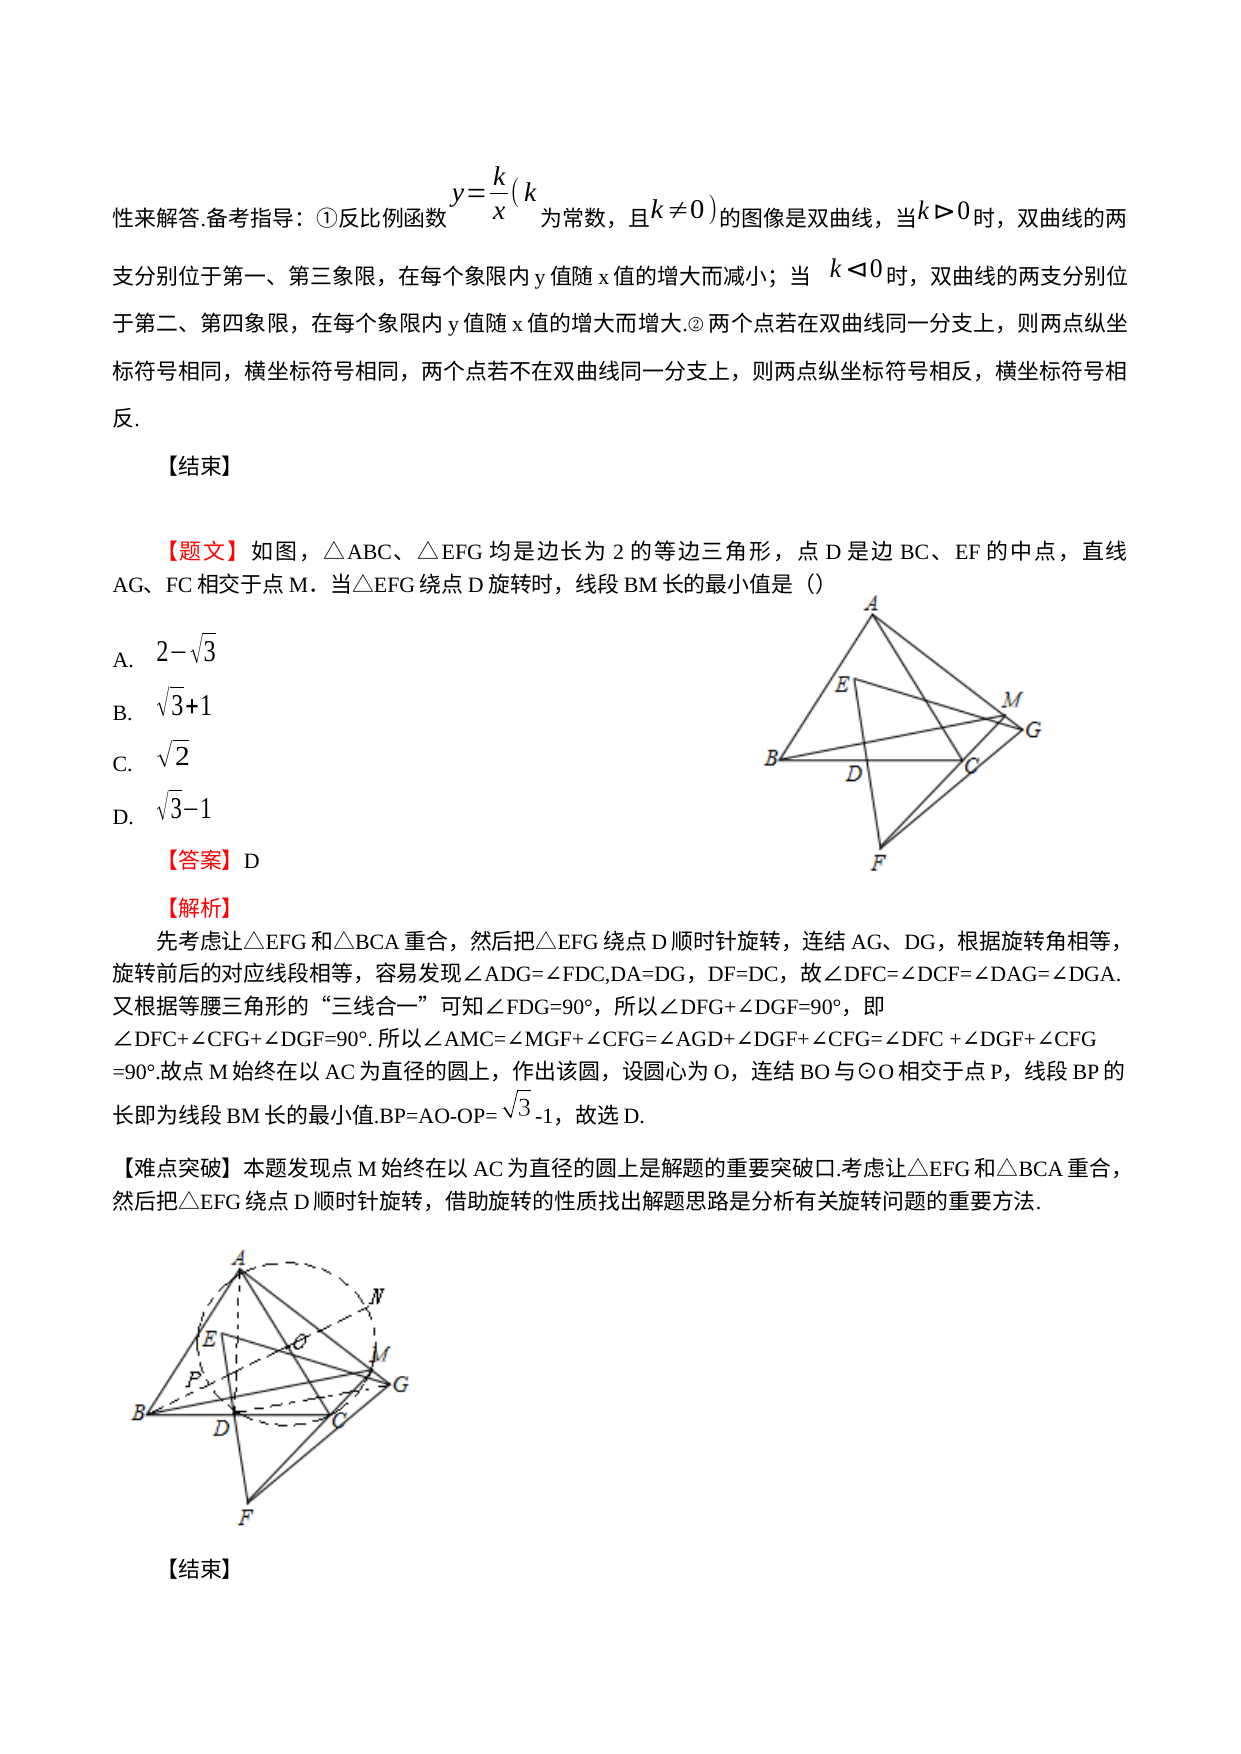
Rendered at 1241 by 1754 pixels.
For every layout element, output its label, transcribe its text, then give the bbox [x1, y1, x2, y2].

text 【答案】D [112, 843, 1128, 875]
picture [762, 599, 1044, 843]
text 【结束】 [112, 1552, 1128, 1584]
text 【结束】 [112, 449, 1128, 480]
text 【题文】如图，△ABC、△EFG均是边长为2的等边三角形，点D是边BC、EF的中点，直线AG、FC相交于点M．当△EFG绕点D旋转时，线段BM长的最小值是（） [112, 534, 1128, 599]
picture [112, 1248, 424, 1538]
text 【难点突破】本题发现点M始终在以AC为直径的圆上是解题的重要突破口.考虑让△EFG和△BCA重合，然后把△EFG绕点D顺时针旋转，借助旋转的性质找出解题思路是分析有关旋转问题的重要方法. [112, 1151, 1128, 1216]
text 先考虑让△EFG和△BCA重合，然后把△EFG绕点D顺时针旋转，连结AG、DG，根据旋转角相等，旋转前后的对应线段相等，容易发现∠ADG=∠FDC,DA=DG，DF=DC，故∠DFC=∠DCF=∠DAG=∠DGA.又根据等腰三角形的“三线合一”可知∠FDG=90°，所以∠DFG+∠DGF=90°，即∠DFC+∠CFG+∠DGF=90°. 所以∠AMC=∠MGF+∠CFG=∠AGD+∠DGF+∠CFG=∠DFC +∠DGF+∠CFG =90°.故点M始终在以AC为直径的圆上，作出该圆，设圆心为O，连结BO与⊙O相交于点P，线段BP的长即为线段BM长的最小值.BP=AO-OP=-1，故选D. [112, 923, 1128, 1151]
text 【解析】 [112, 891, 1128, 923]
